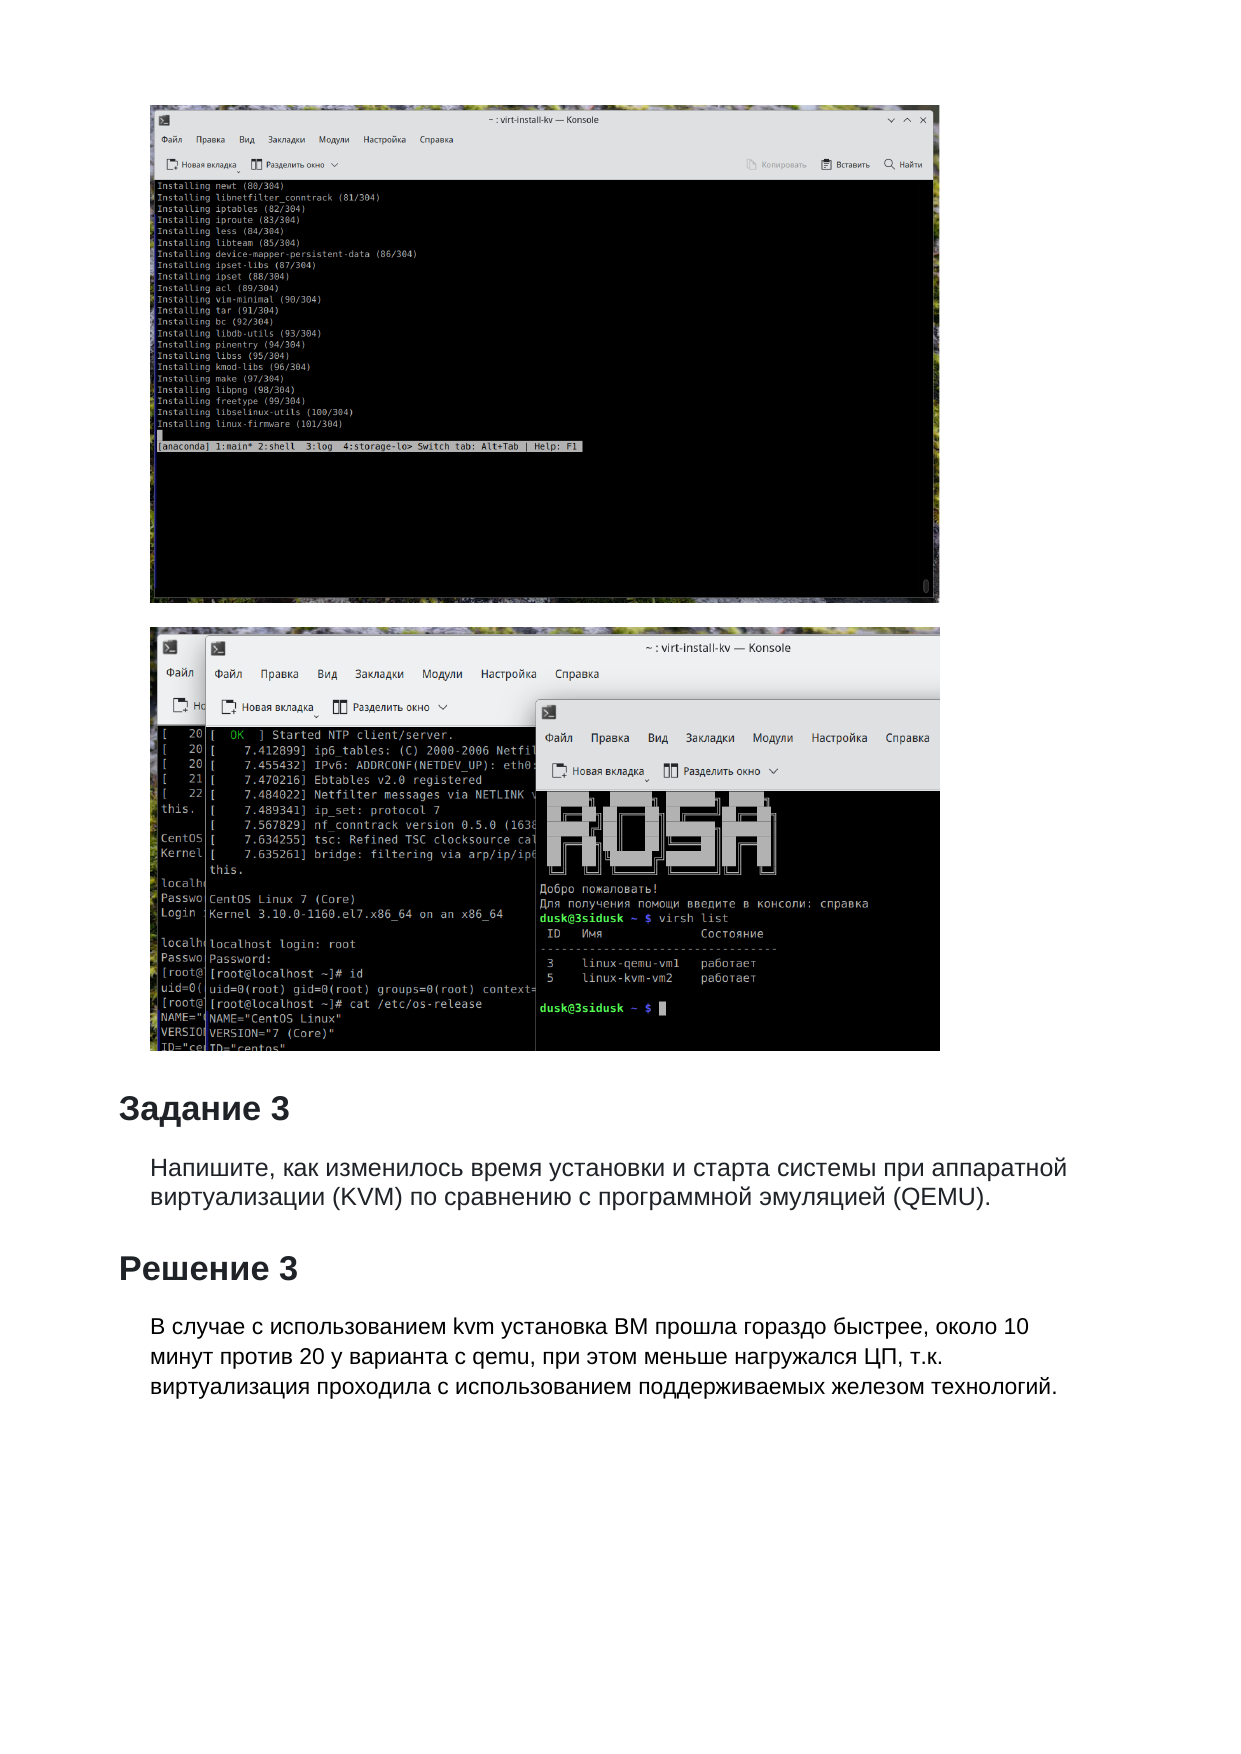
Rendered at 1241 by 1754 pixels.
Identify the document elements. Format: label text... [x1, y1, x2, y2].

subtitle Решение 3 [119, 1248, 1090, 1288]
picture [150, 105, 940, 603]
text В случае с использованием kvm установка ВМ прошла гораздо быстрее, около 10 минут против 20 у варианта с qemu, при этом меньше нагружался ЦП, т.к. виртуализация проходила с использованием поддерживаемых железом технологий. [150, 1313, 1090, 1399]
text Напишите, как изменилось время установки и старта системы при аппаратной виртуализации (KVM) по сравнению с программной эмуляцией (QEMU). [150, 1153, 1090, 1211]
subtitle Задание 3 [119, 1088, 1090, 1128]
picture [150, 627, 940, 1051]
